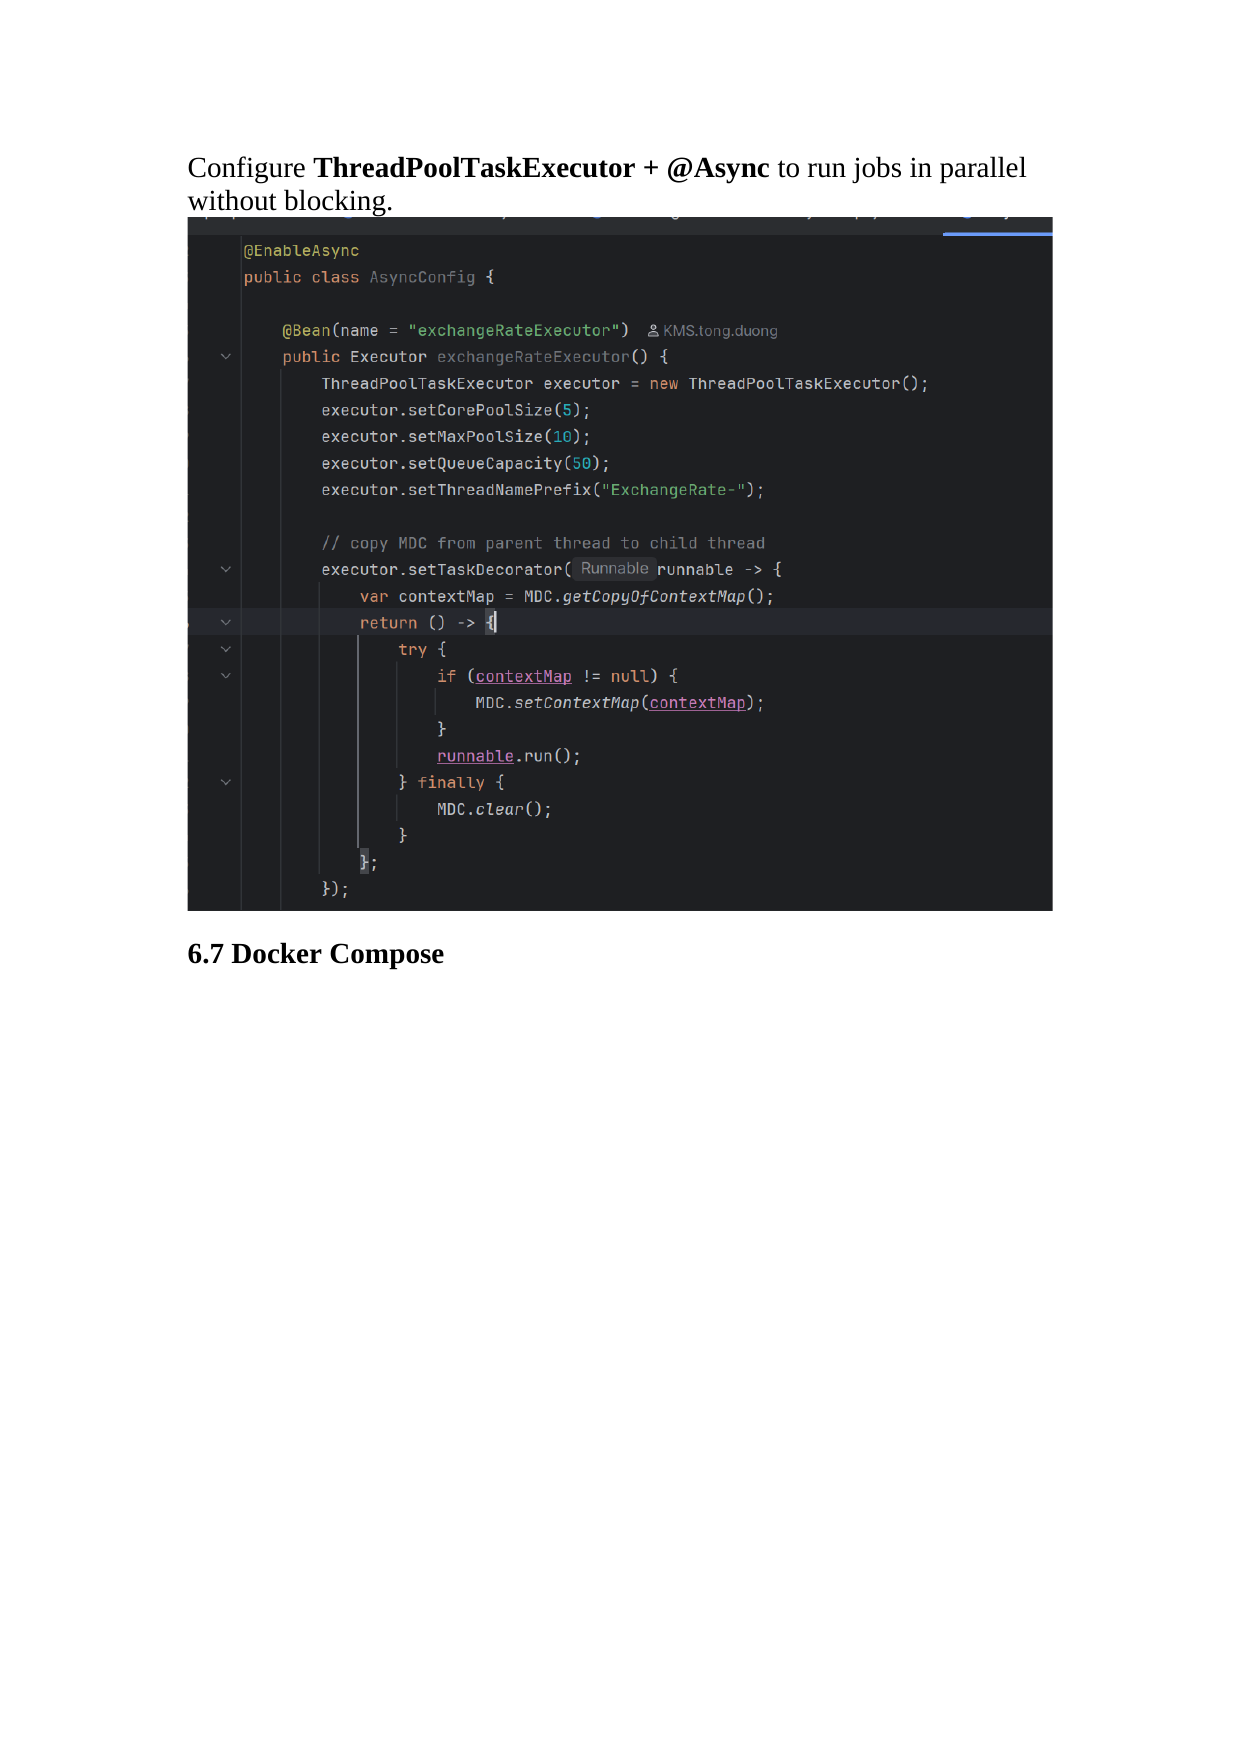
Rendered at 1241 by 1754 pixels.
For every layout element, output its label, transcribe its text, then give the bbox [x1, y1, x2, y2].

text 6.7 Docker Compose [187, 936, 1053, 969]
picture [187, 217, 1053, 911]
text Configure ThreadPoolTaskExecutor + @Async to run jobs in parallel without blocking. [187, 150, 1053, 217]
